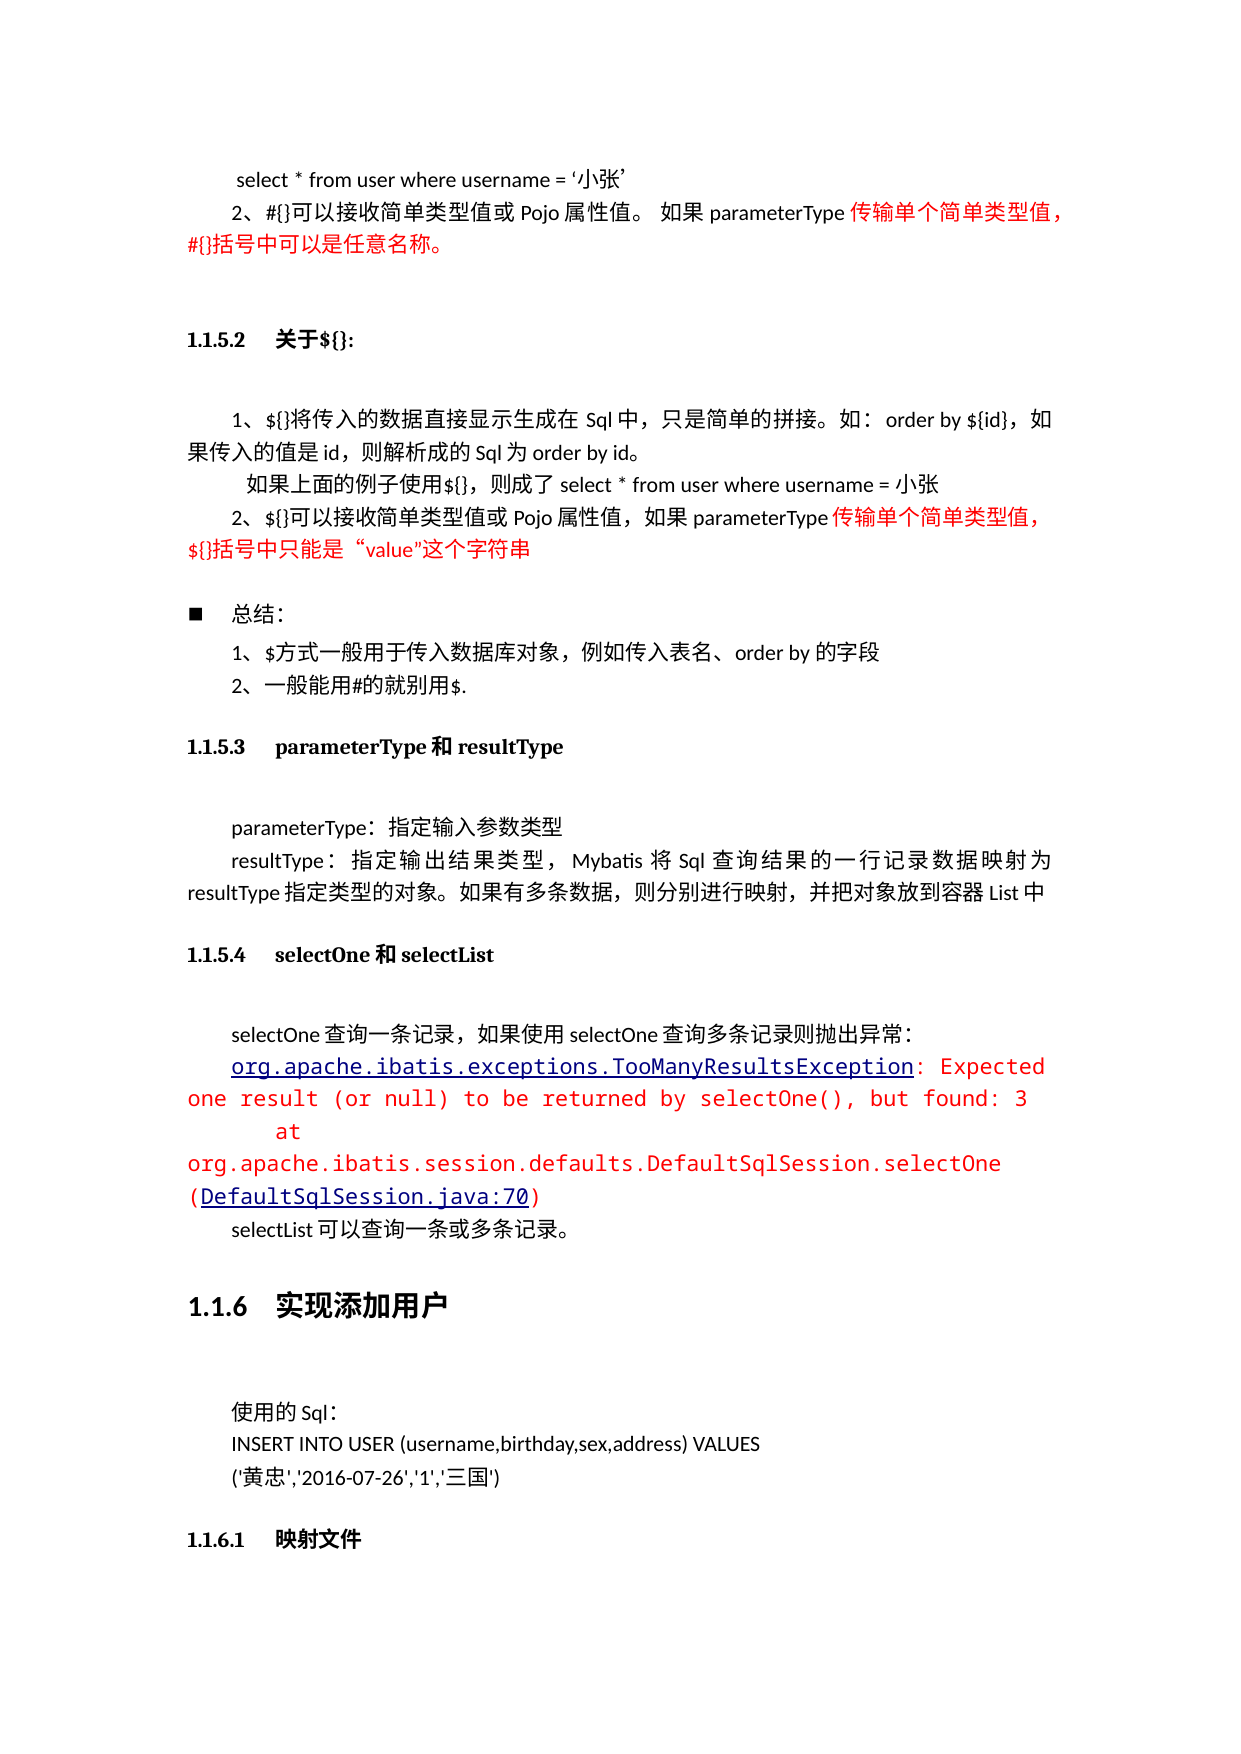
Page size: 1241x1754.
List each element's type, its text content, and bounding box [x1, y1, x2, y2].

list 总结： [187, 597, 1053, 628]
text select * from user where username = ‘小张’ [187, 162, 1053, 194]
subtitle selectOne和selectList [187, 936, 1053, 969]
text at org.apache.ibatis.session.defaults.DefaultSqlSession.selectOne(DefaultSqlSession.java:70) [187, 1114, 1053, 1212]
text 使用的Sql： [187, 1394, 1053, 1427]
text selectOne查询一条记录，如果使用selectOne查询多条记录则抛出异常： [187, 1017, 1053, 1049]
text org.apache.ibatis.exceptions.TooManyResultsException: Expected one result (or null) to be returned by selectOne(), but found: 3 [187, 1049, 1053, 1114]
text 2、#{}可以接收简单类型值或Pojo属性值。 如果parameterType传输单个简单类型值，#{}括号中可以是任意名称。 [187, 194, 1053, 259]
text 如果上面的例子使用${}，则成了select * from user where username = 小张 [187, 467, 1053, 499]
subtitle 实现添加用户 [187, 1272, 1053, 1337]
subtitle 映射文件 [187, 1521, 1053, 1554]
text parameterType：指定输入参数类型 [187, 810, 1053, 842]
text 2、${}可以接收简单类型值或Pojo属性值，如果parameterType传输单个简单类型值，${}括号中只能是“value”这个字符串 [187, 499, 1053, 597]
subtitle parameterType和resultType [187, 729, 1053, 761]
subtitle 关于${}: [187, 321, 1053, 354]
text INSERT INTO USER (username,birthday,sex,address) VALUES [187, 1427, 1053, 1459]
text 2、一般能用#的就别用$. [187, 667, 1053, 700]
text 1、${}将传入的数据直接显示生成在Sql中，只是简单的拼接。如：order by ${id}，如果传入的值是id，则解析成的Sql为order by id。 [187, 402, 1053, 467]
text 1、$方式一般用于传入数据库对象，例如传入表名、order by 的字段 [187, 635, 1053, 667]
text selectList可以查询一条或多条记录。 [187, 1212, 1053, 1244]
text resultType：指定输出结果类型，Mybatis将Sql查询结果的一行记录数据映射为resultType指定类型的对象。如果有多条数据，则分别进行映射，并把对象放到容器List中 [187, 842, 1053, 907]
text ('黄忠','2016-07-26','1','三国') [187, 1459, 1053, 1492]
